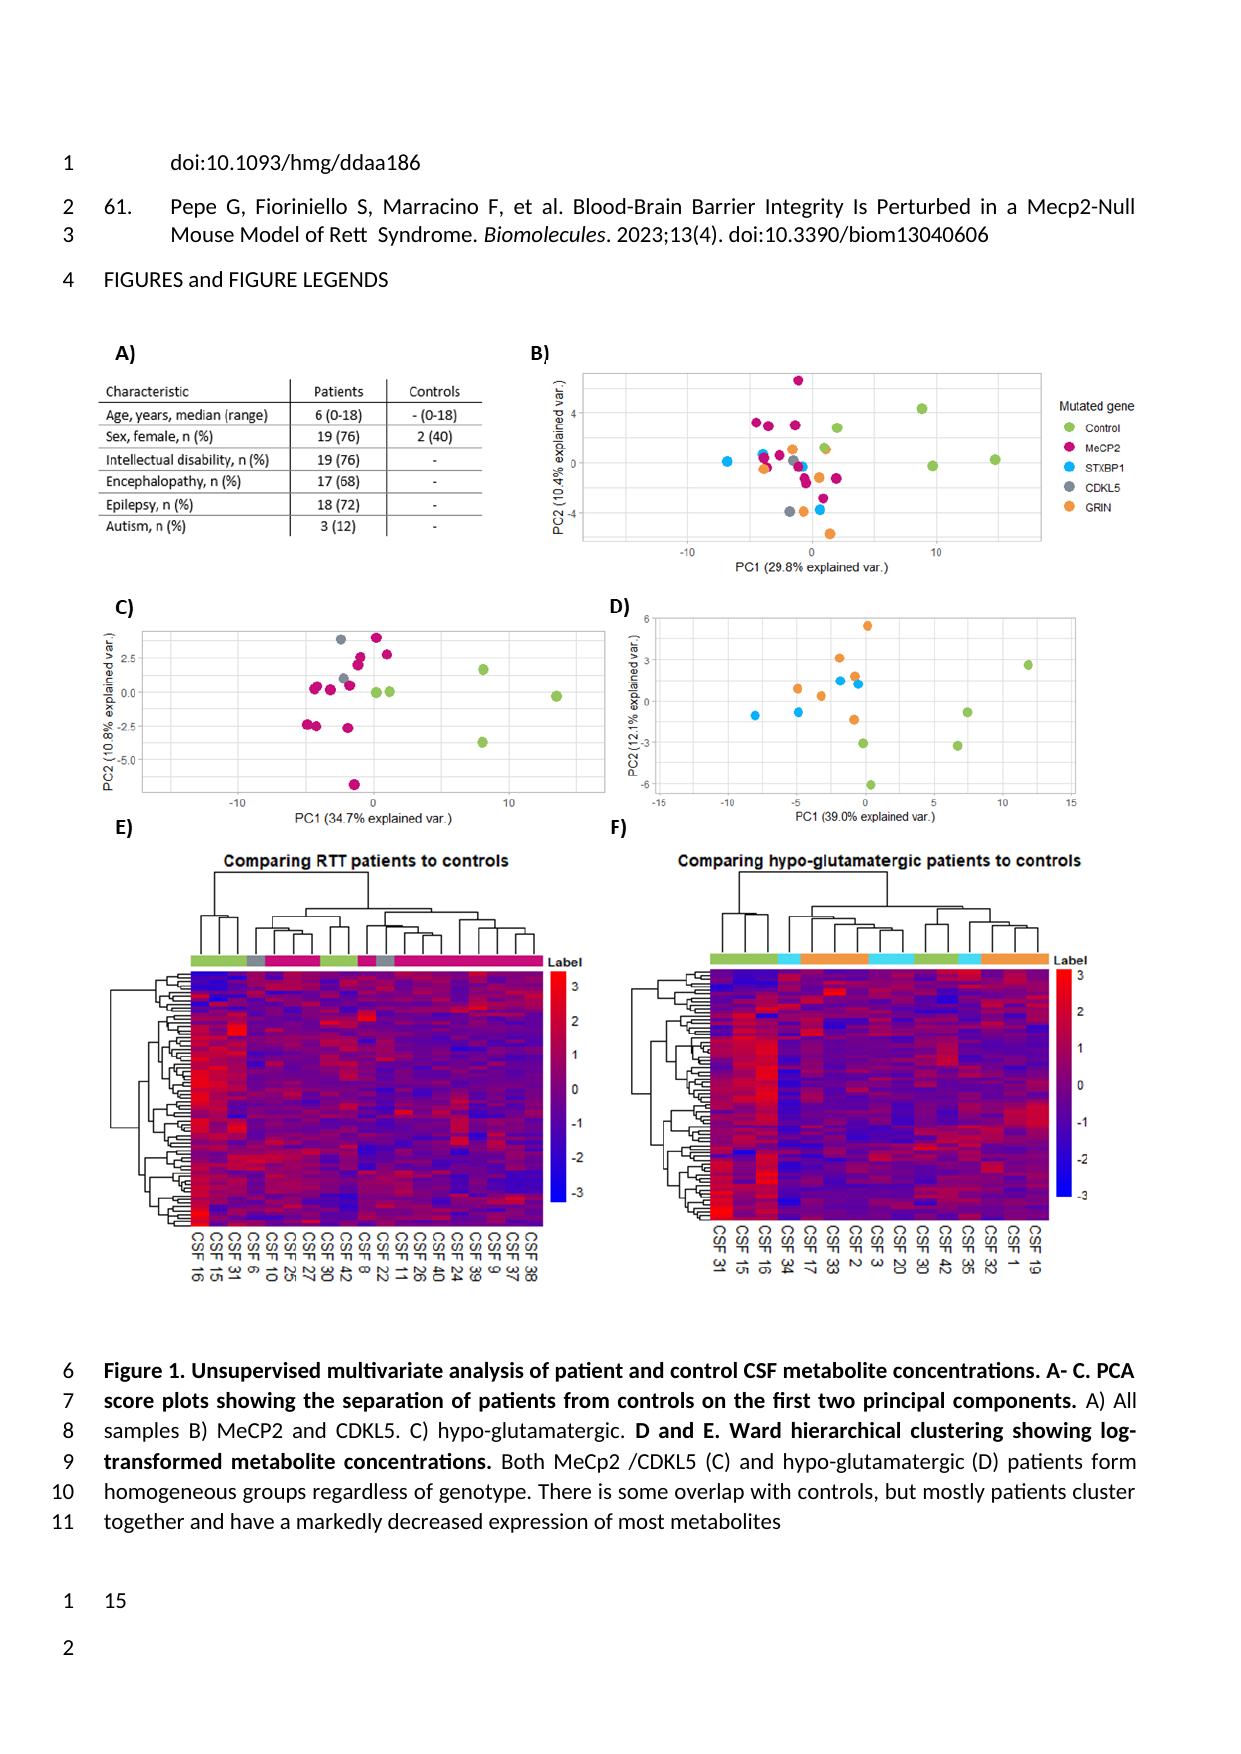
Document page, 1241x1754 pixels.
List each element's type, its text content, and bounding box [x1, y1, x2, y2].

text FIGURES and FIGURE LEGENDS [103, 265, 1137, 293]
text Figure 1. Unsupervised multivariate analysis of patient and control CSF metabolite concentrations. A- C. PCA score plots showing the separation of patients from controls on the first two principal components. A) All samples B) MeCP2 and CDKL5. C) hypo-glutamatergic. D and E. Ward hierarchical clustering showing log-transformed metabolite concentrations. Both MeCp2 /CDKL5 (C) and hypo-glutamatergic (D) patients form homogeneous groups regardless of genotype. There is some overlap with controls, but mostly patients cluster together and have a markedly decreased expression of most metabolites [103, 1356, 1137, 1535]
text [103, 148, 1137, 176]
text 61. Pepe G, Fioriniello S, Marracino F, et al. Blood-Brain Barrier Integrity Is Perturbed in a Mecp2-Null Mouse Model of Rett Syndrome. Biomolecules. 2023;13(4). doi:10.3390/biom13040606 [103, 192, 1137, 248]
picture [89, 332, 1147, 1291]
